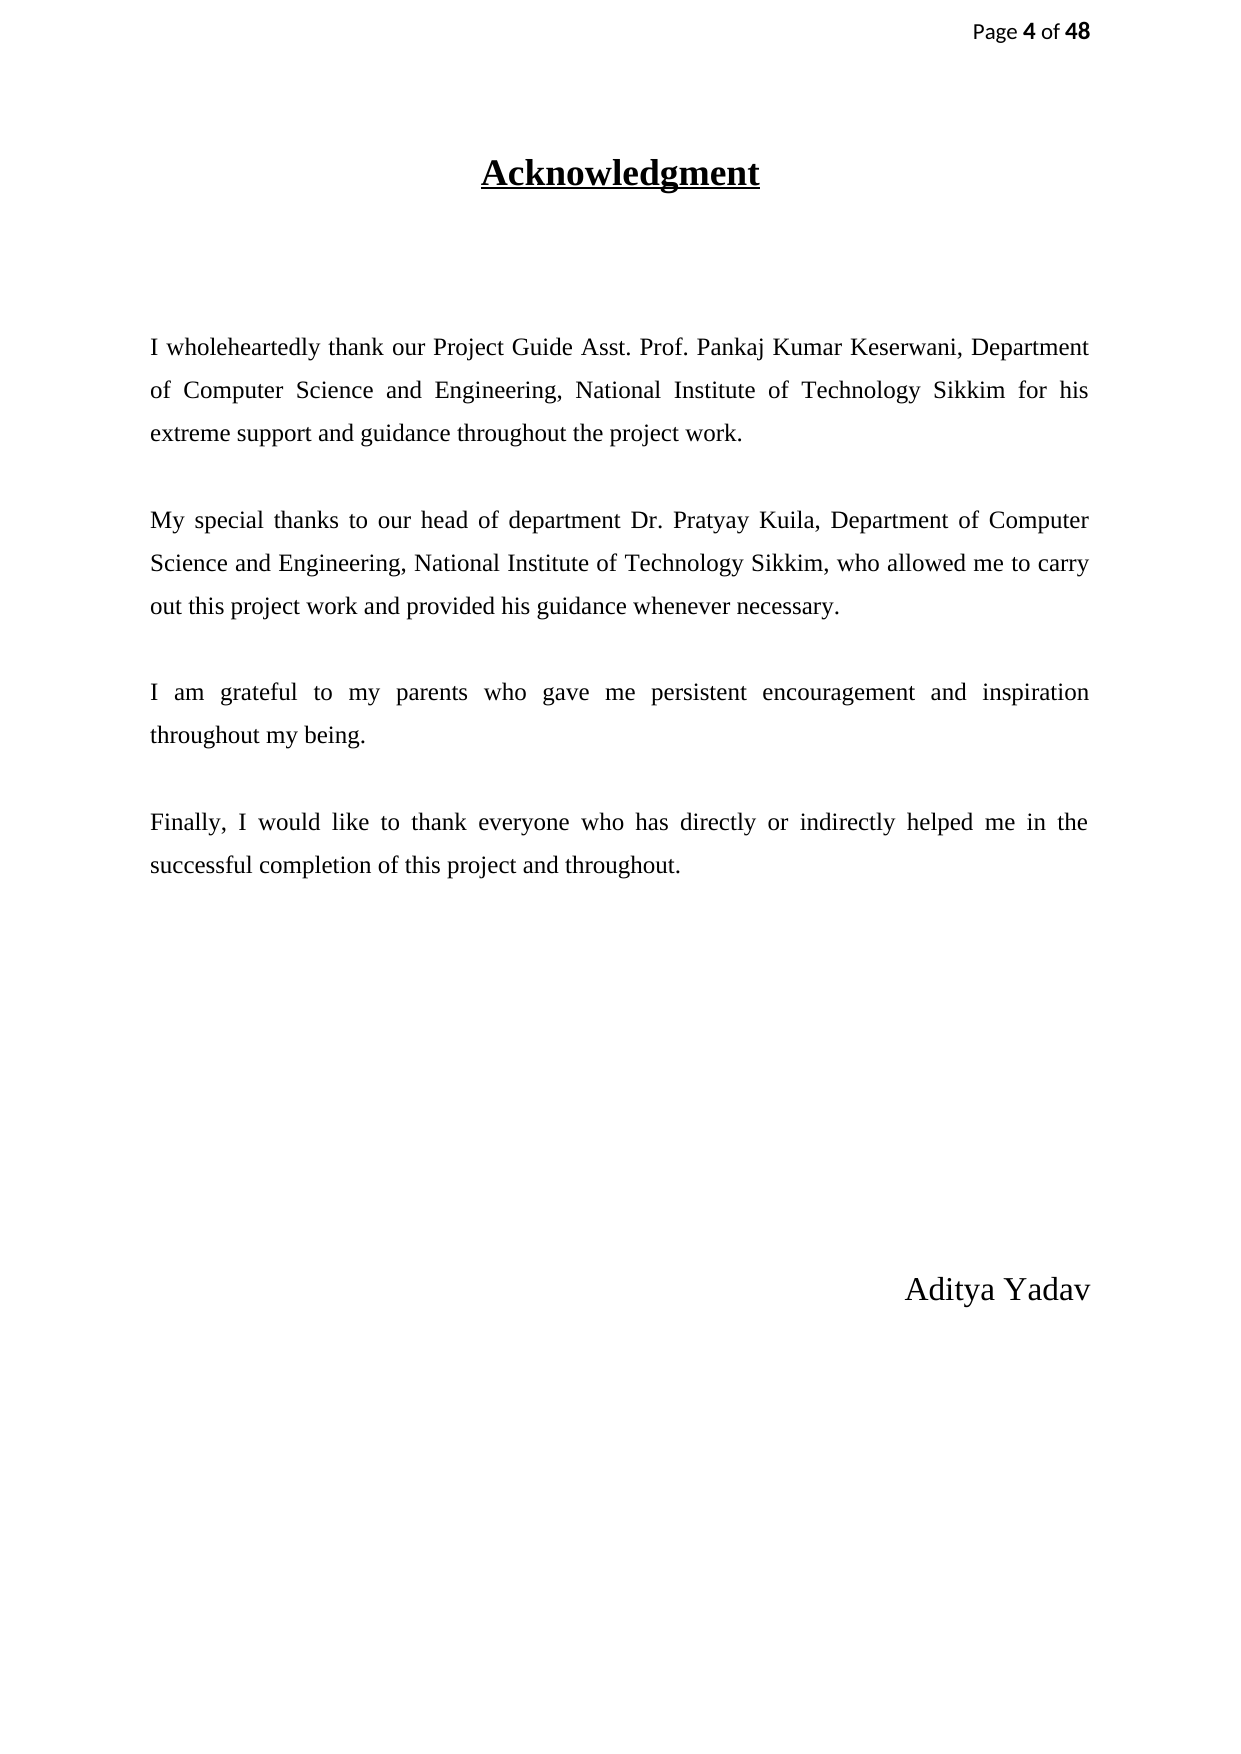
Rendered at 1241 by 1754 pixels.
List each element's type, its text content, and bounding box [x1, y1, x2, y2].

text Aditya Yadav [150, 1269, 1090, 1307]
text Acknowledgment [150, 150, 1090, 193]
text I am grateful to my parents who gave me persistent encouragement and inspiration throughout my being. [150, 677, 1090, 749]
text I wholeheartedly thank our Project Guide Asst. Prof. Pankaj Kumar Keserwani, Department of Computer Science and Engineering, National Institute of Technology Sikkim for his extreme support and guidance throughout the project work. [150, 332, 1090, 447]
text My special thanks to our head of department Dr. Pratyay Kuila, Department of Computer Science and Engineering, National Institute of Technology Sikkim, who allowed me to carry out this project work and provided his guidance whenever necessary. [150, 505, 1090, 620]
text Finally, I would like to thank everyone who has directly or indirectly helped me in the successful completion of this project and throughout. [150, 807, 1090, 878]
